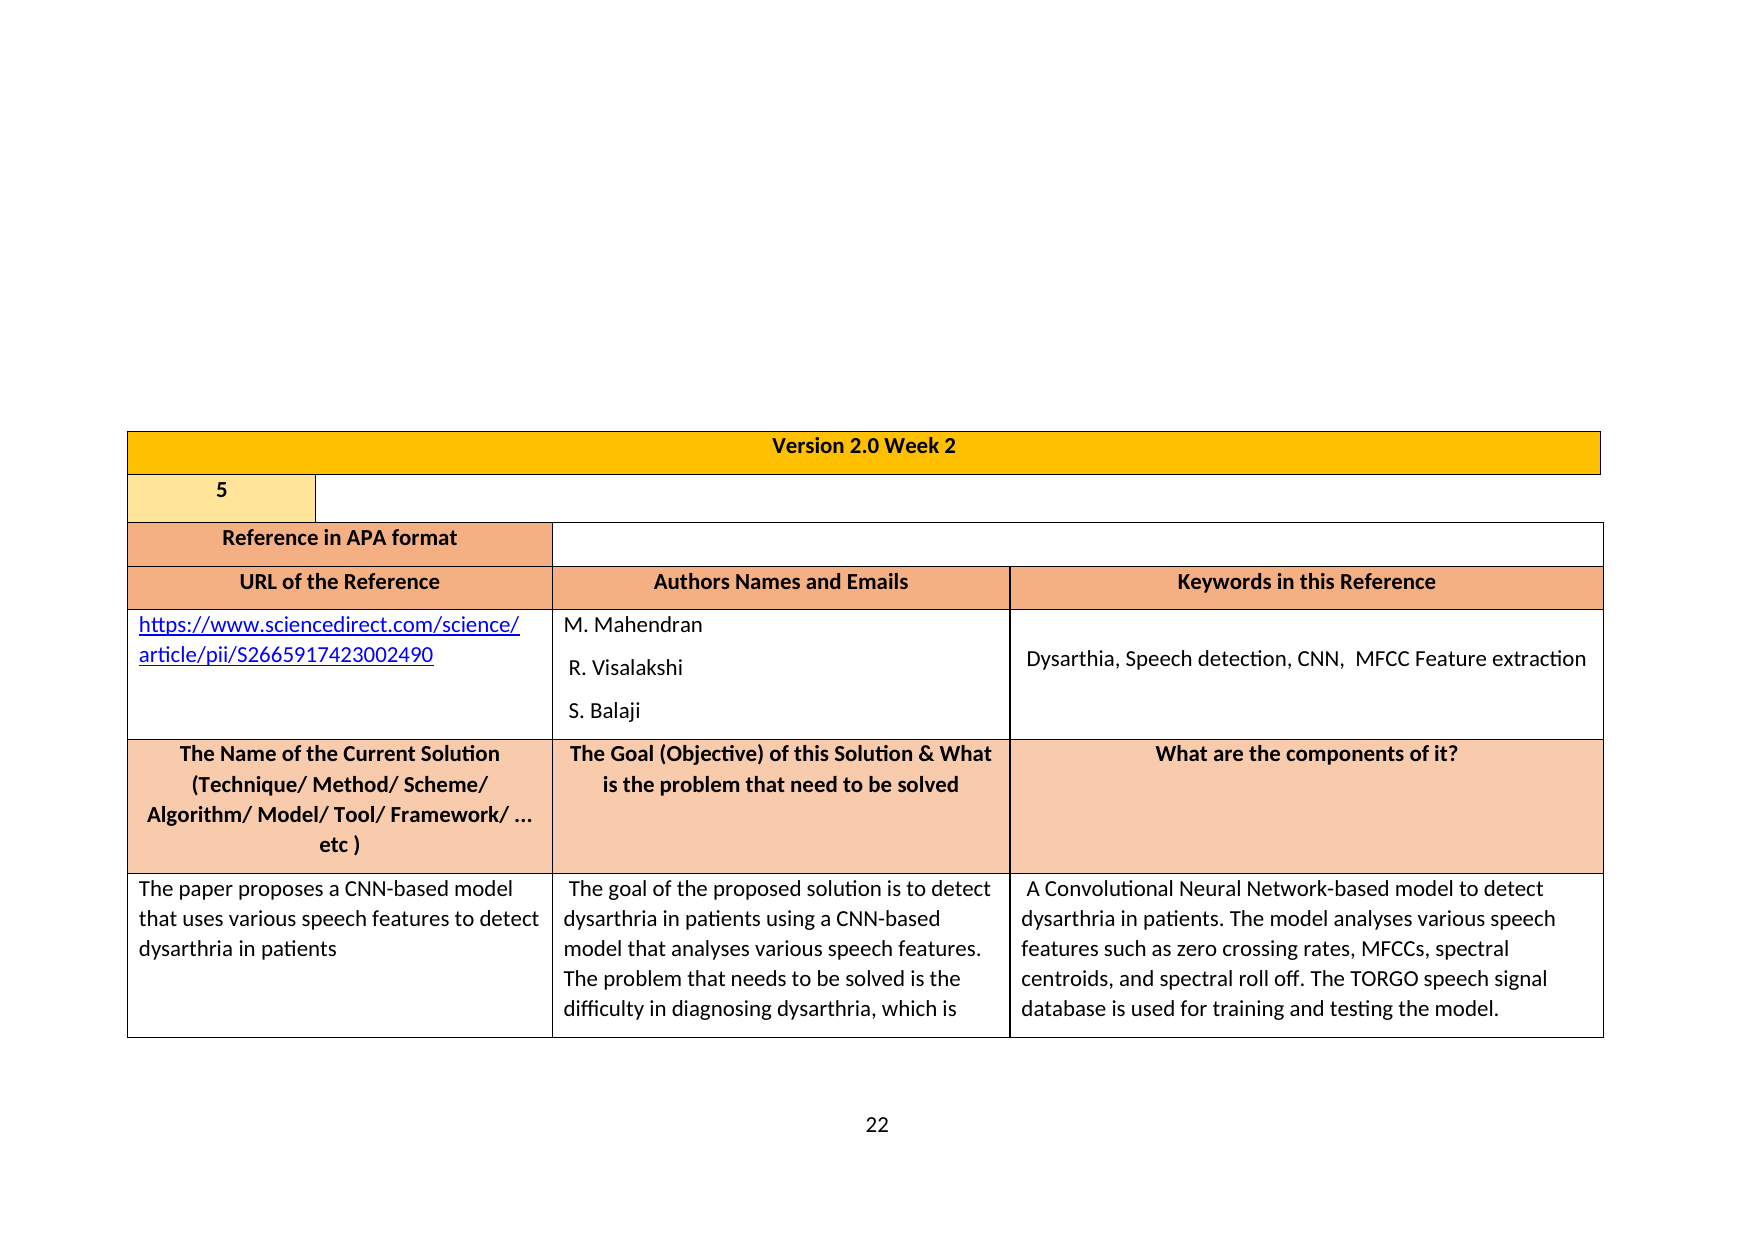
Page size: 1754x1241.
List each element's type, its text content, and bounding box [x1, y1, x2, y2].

table_cell What are the components of it? [1011, 740, 1603, 873]
table_cell Reference in APA format [128, 523, 552, 566]
table_cell https://www.sciencedirect.com/science/article/pii/S2665917423002490 [128, 610, 552, 738]
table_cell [553, 874, 1009, 1037]
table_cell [128, 874, 552, 1037]
table_cell The Goal (Objective) of this Solution & What is the problem that need to be solved [553, 740, 1009, 873]
table_cell Dysarthia, Speech detection, CNN, MFCC Feature extraction [1011, 610, 1603, 738]
table_cell URL of the Reference [128, 567, 552, 609]
table_cell Keywords in this Reference [1011, 567, 1603, 609]
table_header Version 2.0 Week 2 [128, 432, 1600, 474]
table_cell 5 [128, 475, 315, 522]
table_cell [553, 523, 1603, 566]
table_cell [1011, 874, 1603, 1037]
table_cell Authors Names and Emails [553, 567, 1009, 609]
table_cell M. Mahendran R. Visalakshi S. Balaji [553, 610, 1009, 738]
table_cell The Name of the Current Solution (Technique/ Method/ Scheme/ Algorithm/ Model/ Tool/ Framework/ ... etc ) [128, 740, 552, 873]
